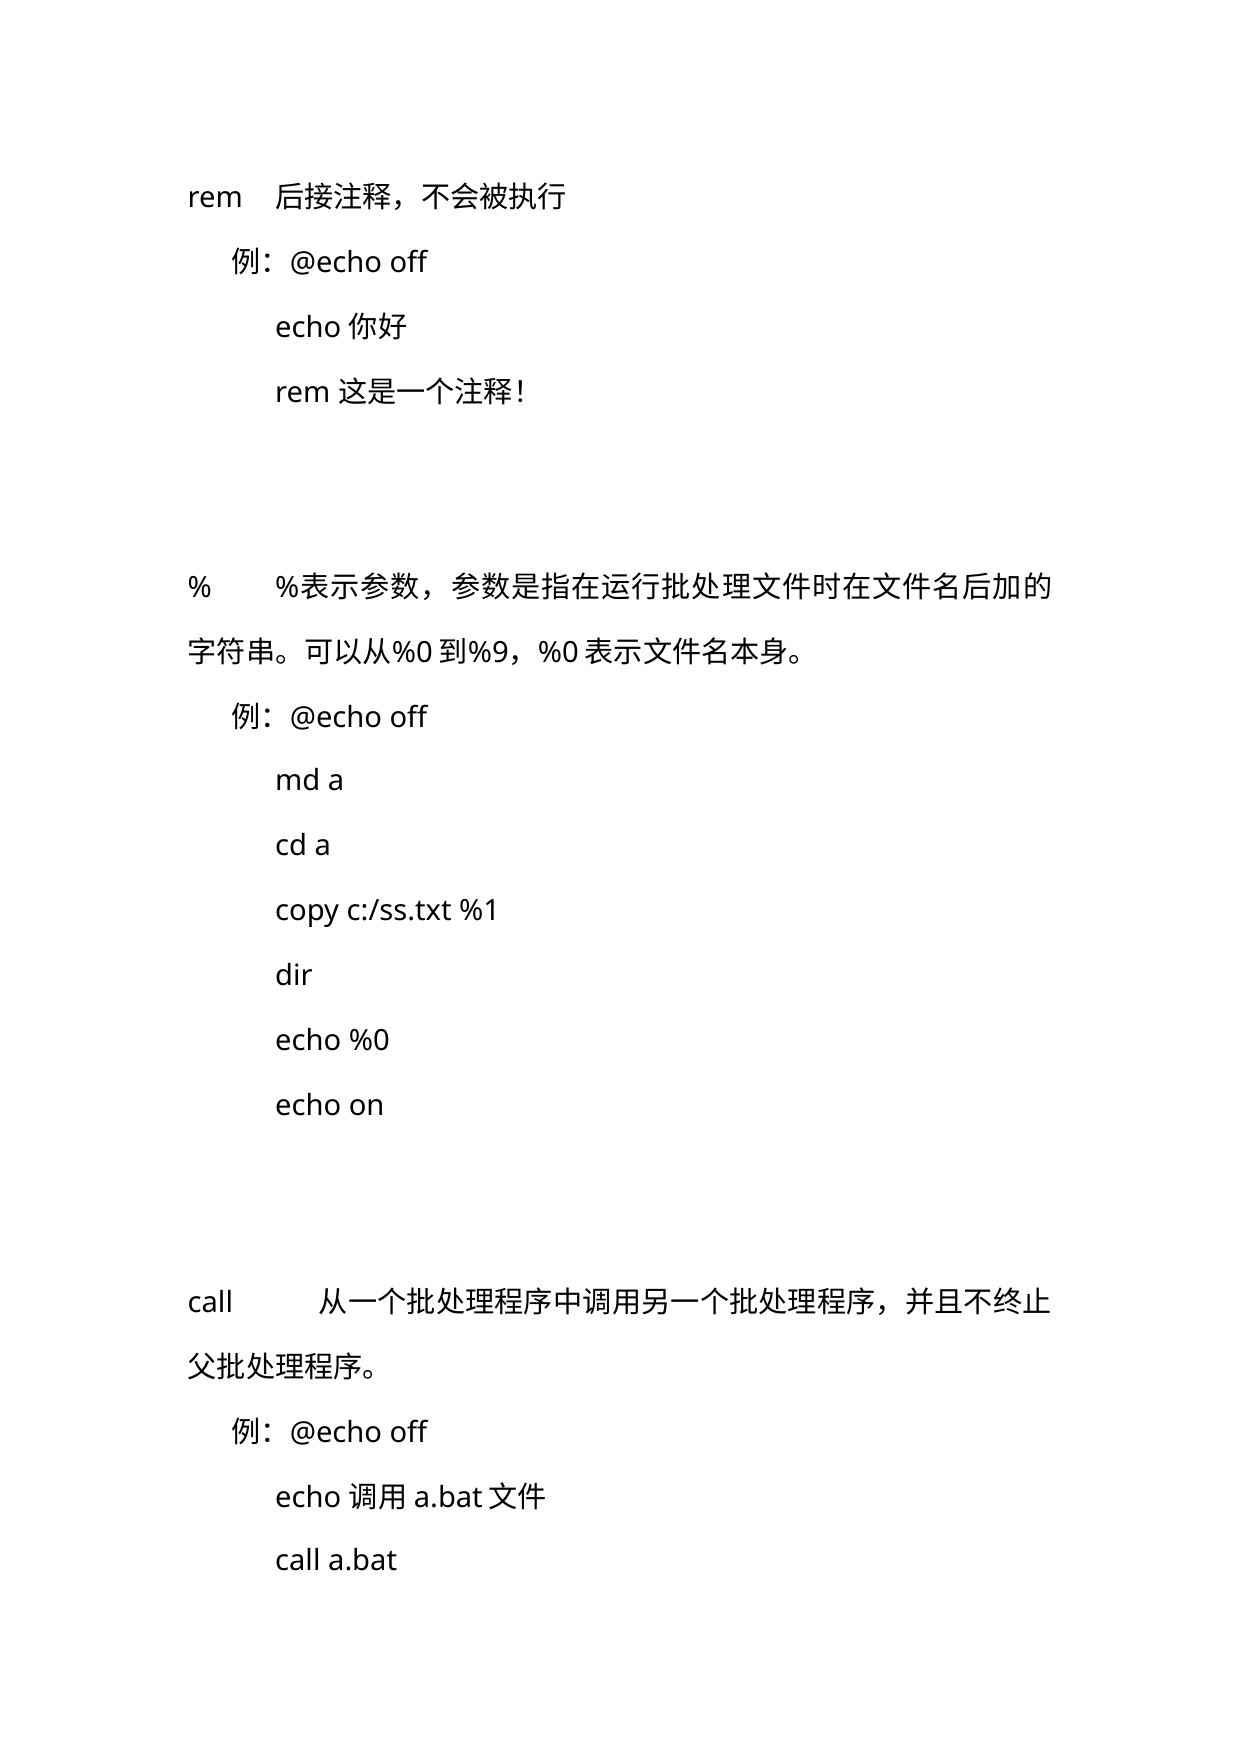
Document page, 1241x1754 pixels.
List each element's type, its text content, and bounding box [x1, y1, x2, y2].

text copy c:/ss.txt %1 [231, 877, 1053, 942]
text 例：@echo off [187, 227, 1053, 292]
text 例：@echo off [187, 682, 1053, 747]
text echo 你好 [231, 292, 1053, 357]
text echo on [231, 1072, 1053, 1137]
text call a.bat [231, 1527, 1053, 1592]
text echo 调用 a.bat文件 [231, 1462, 1053, 1527]
text 例：@echo off [187, 1397, 1053, 1462]
text echo %0 [231, 1007, 1053, 1072]
text % %表示参数，参数是指在运行批处理文件时在文件名后加的字符串。可以从%0到%9，%0表示文件名本身。 [187, 552, 1053, 682]
text dir [231, 942, 1053, 1007]
text md a [231, 747, 1053, 812]
text rem 后接注释，不会被执行 [187, 162, 1053, 227]
text cd a [231, 812, 1053, 877]
text rem 这是一个注释！ [231, 357, 1053, 422]
text call 从一个批处理程序中调用另一个批处理程序，并且不终止父批处理程序。 [187, 1267, 1053, 1397]
